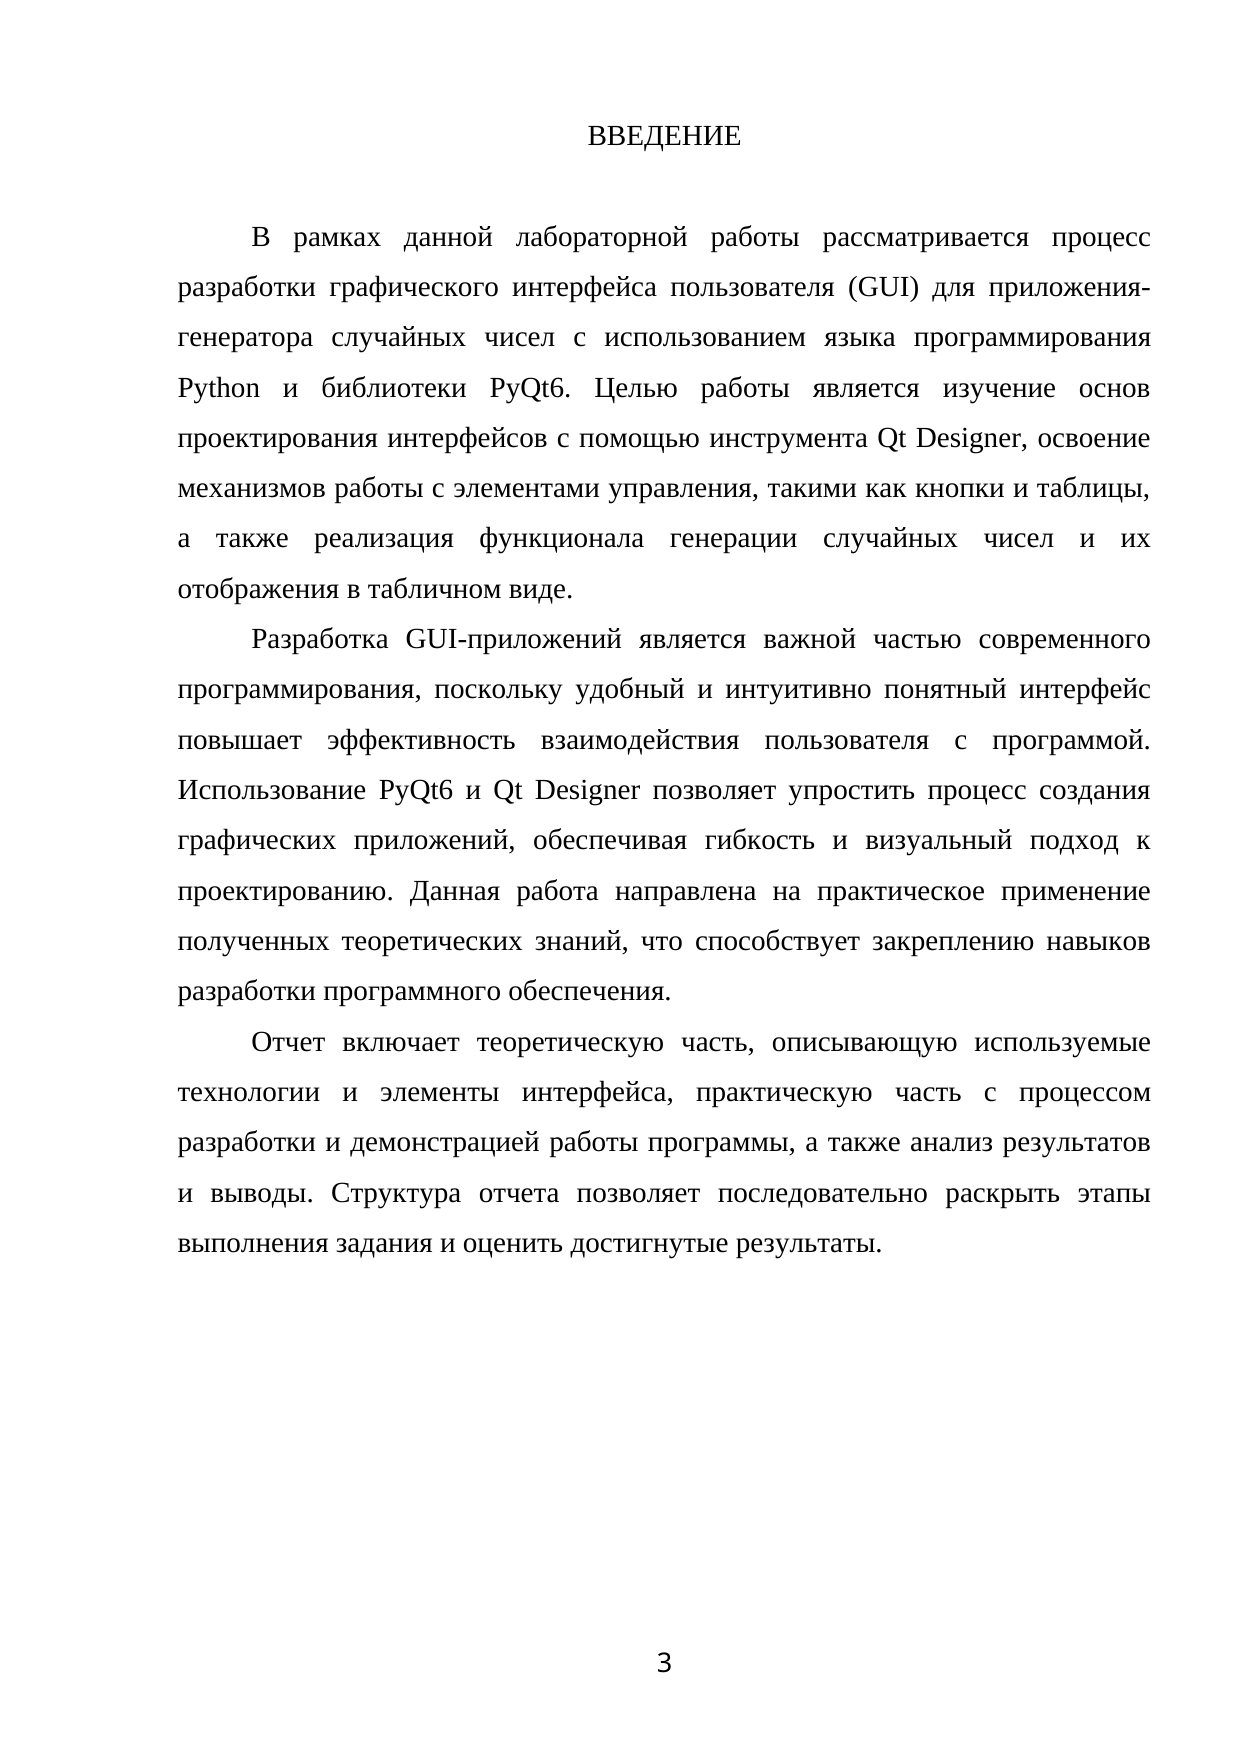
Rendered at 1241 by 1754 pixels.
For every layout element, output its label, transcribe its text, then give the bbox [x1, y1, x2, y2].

text Отчет включает теоретическую часть, описывающую используемые технологии и элементы интерфейса, практическую часть с процессом разработки и демонстрацией работы программы, а также анализ результатов и выводы. Структура отчета позволяет последовательно раскрыть этапы выполнения задания и оценить достигнутые результаты. [177, 1024, 1152, 1258]
text Разработка GUI-приложений является важной частью современного программирования, поскольку удобный и интуитивно понятный интерфейс повышает эффективность взаимодействия пользователя с программой. Использование PyQt6 и Qt Designer позволяет упростить процесс создания графических приложений, обеспечивая гибкость и визуальный подход к проектированию. Данная работа направлена на практическое применение полученных теоретических знаний, что способствует закреплению навыков разработки программного обеспечения. [177, 621, 1152, 1007]
text В рамках данной лабораторной работы рассматривается процесс разработки графического интерфейса пользователя (GUI) для приложения-генератора случайных чисел с использованием языка программирования Python и библиотеки PyQt6. Целью работы является изучение основ проектирования интерфейсов с помощью инструмента Qt Designer, освоение механизмов работы с элементами управления, такими как кнопки и таблицы, а также реализация функционала генерации случайных чисел и их отображения в табличном виде. [177, 219, 1152, 604]
subtitle ВВЕДЕНИЕ [177, 118, 1152, 152]
